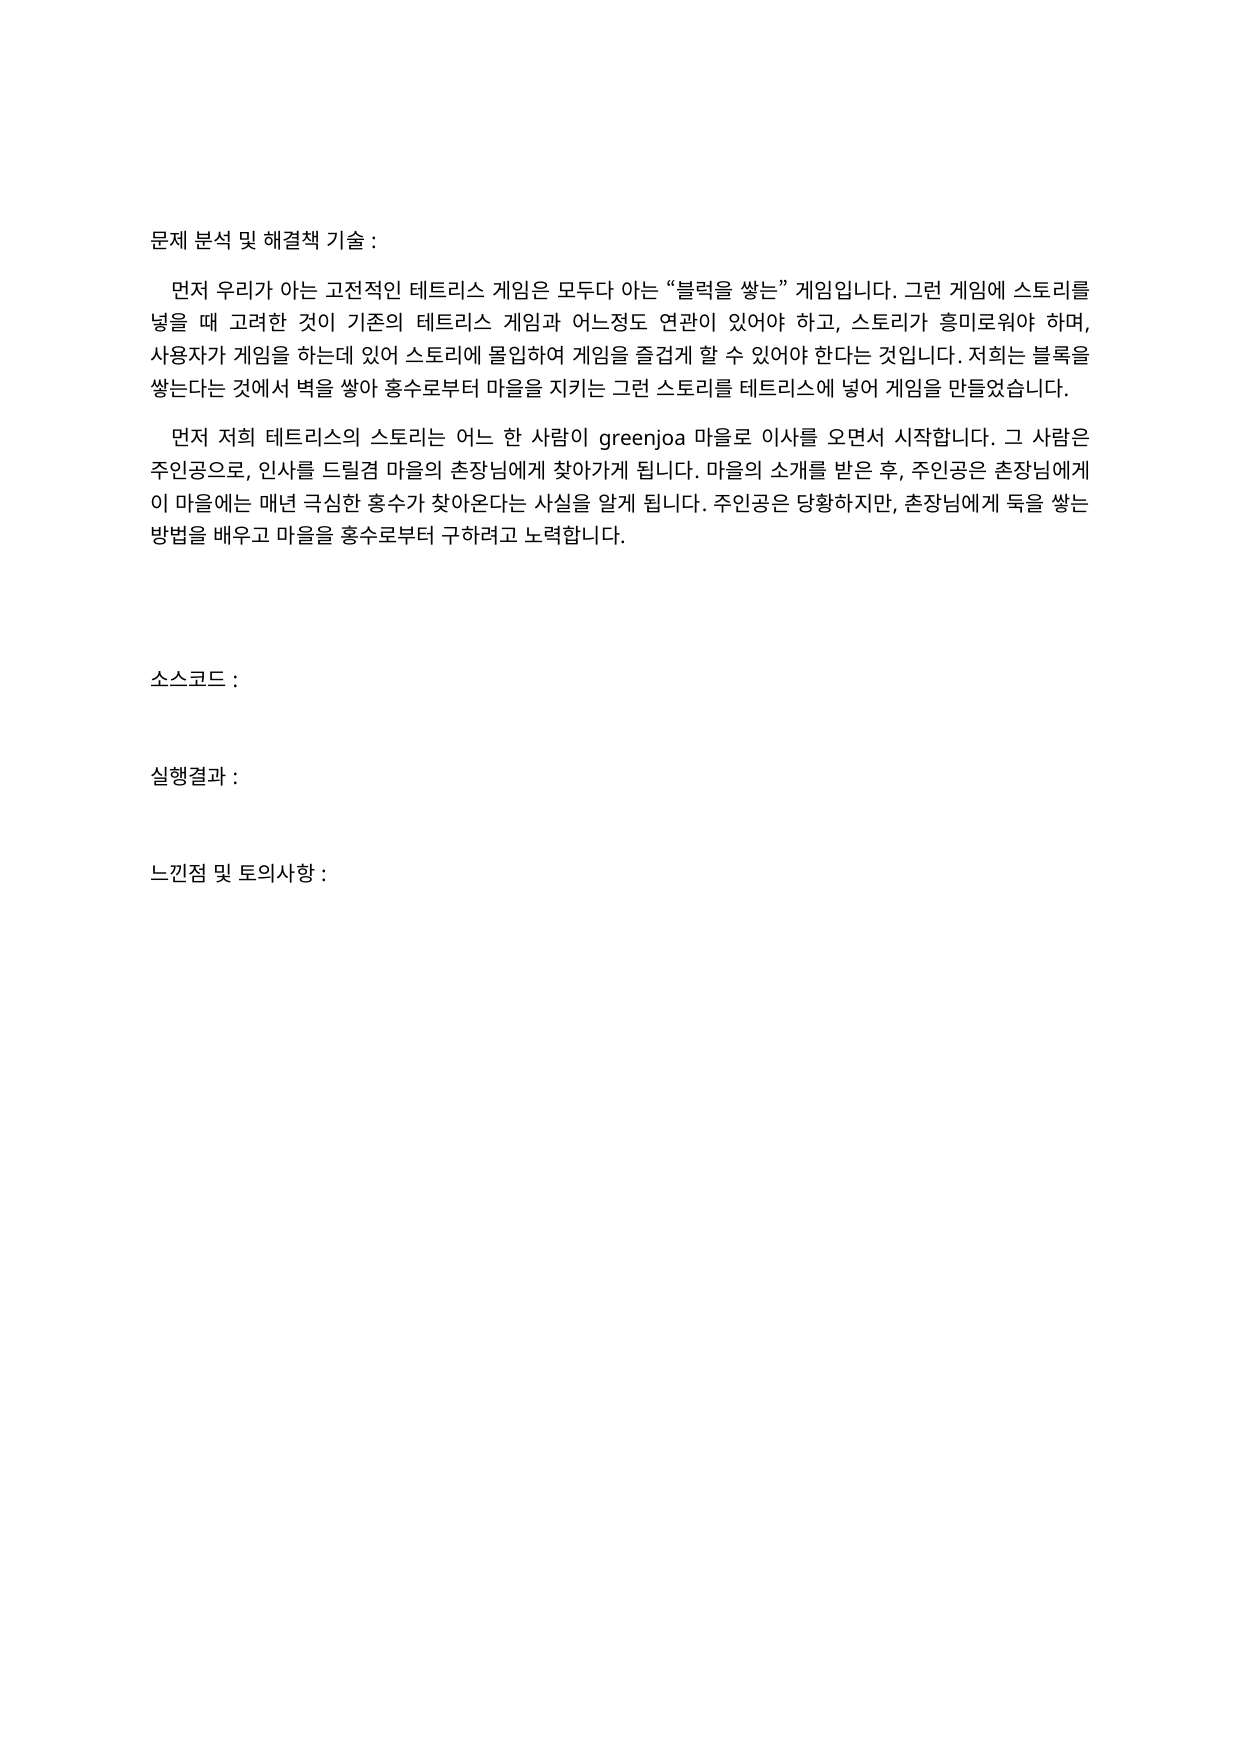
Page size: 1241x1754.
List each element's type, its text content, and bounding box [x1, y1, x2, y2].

text 문제 분석 및 해결책 기술 : [150, 224, 1090, 255]
text 먼저 우리가 아는 고전적인 테트리스 게임은 모두다 아는 “블럭을 쌓는” 게임입니다. 그런 게임에 스토리를 넣을 때 고려한 것이 기존의 테트리스 게임과 어느정도 연관이 있어야 하고, 스토리가 흥미로워야 하며, 사용자가 게임을 하는데 있어 스토리에 몰입하여 게임을 즐겁게 할 수 있어야 한다는 것입니다. 저희는 블록을 쌓는다는 것에서 벽을 쌓아 홍수로부터 마을을 지키는 그런 스토리를 테트리스에 넣어 게임을 만들었습니다. [150, 274, 1090, 402]
text 먼저 저희 테트리스의 스토리는 어느 한 사람이 greenjoa 마을로 이사를 오면서 시작합니다. 그 사람은 주인공으로, 인사를 드릴겸 마을의 촌장님에게 찾아가게 됩니다. 마을의 소개를 받은 후, 주인공은 촌장님에게 이 마을에는 매년 극심한 홍수가 찾아온다는 사실을 알게 됩니다. 주인공은 당황하지만, 촌장님에게 둑을 쌓는 방법을 배우고 마을을 홍수로부터 구하려고 노력합니다. [150, 421, 1090, 550]
text 소스코드 : [150, 663, 1090, 694]
text 느낀점 및 토의사항 : [150, 857, 1090, 887]
text 실행결과 : [150, 760, 1090, 790]
